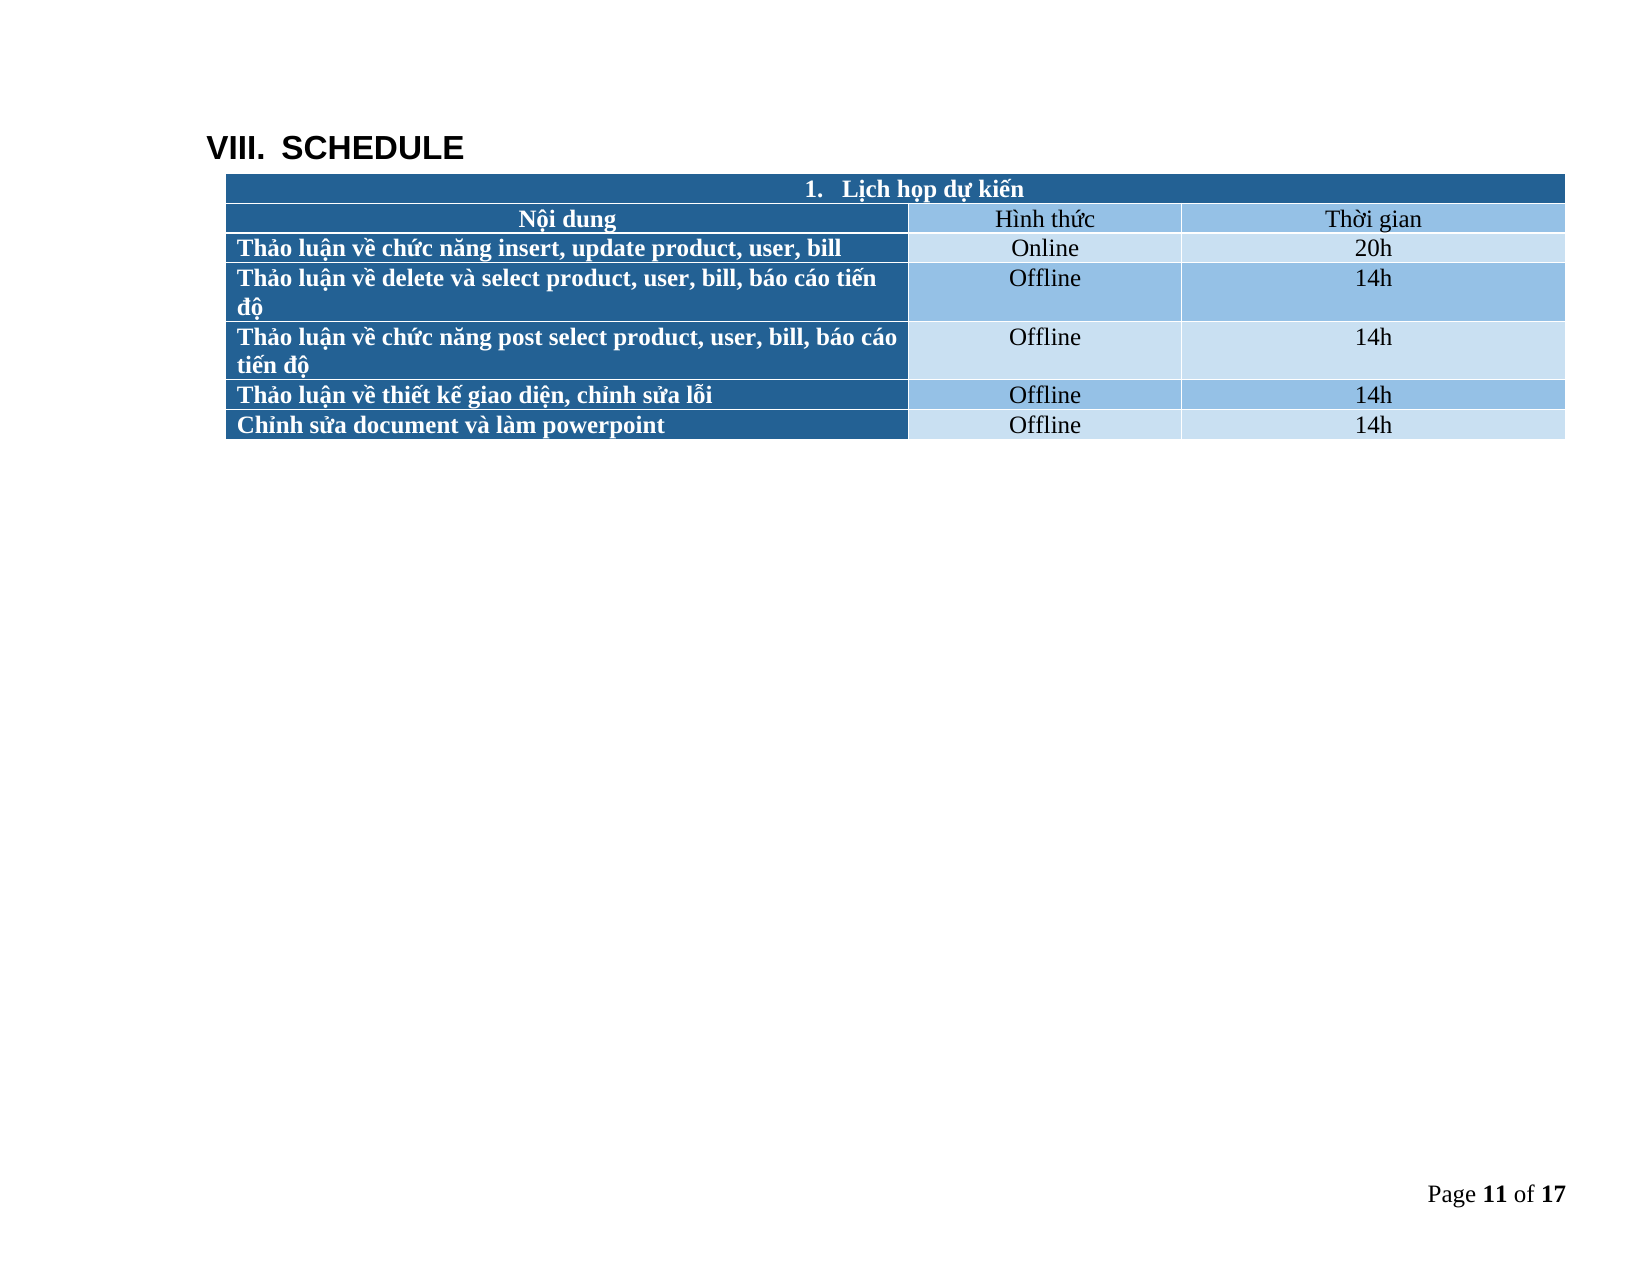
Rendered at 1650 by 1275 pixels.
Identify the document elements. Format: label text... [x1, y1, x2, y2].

table_cell 14h [1182, 380, 1565, 409]
table_cell 14h [1182, 263, 1565, 321]
table_cell Thảo luận về chức năng insert, update product, user, bill [226, 234, 908, 262]
table_cell Nội dung [226, 204, 908, 232]
table_cell Thảo luận về thiết kế giao diện, chỉnh sửa lỗi [226, 380, 908, 409]
table_cell Thảo luận về chức năng post select product, user, bill, báo cáo tiến độ [226, 322, 908, 379]
table_cell Offline [909, 322, 1181, 379]
table_cell 20h [1182, 234, 1565, 262]
table_cell Chỉnh sửa document và làm powerpoint [226, 410, 908, 439]
table_cell Offline [909, 410, 1181, 439]
table_cell Hình thức [909, 204, 1181, 232]
table_cell Offline [909, 263, 1181, 321]
table_header Lịch họp dự kiến [226, 174, 1565, 203]
table_cell Offline [909, 380, 1181, 409]
table_cell 14h [1182, 322, 1565, 379]
table_cell Online [909, 234, 1181, 262]
subtitle SCHEDULE [206, 128, 1566, 167]
table_cell Thời gian [1182, 204, 1565, 232]
table_cell Thảo luận về delete và select product, user, bill, báo cáo tiến độ [226, 263, 908, 321]
table_cell 14h [1182, 410, 1565, 439]
